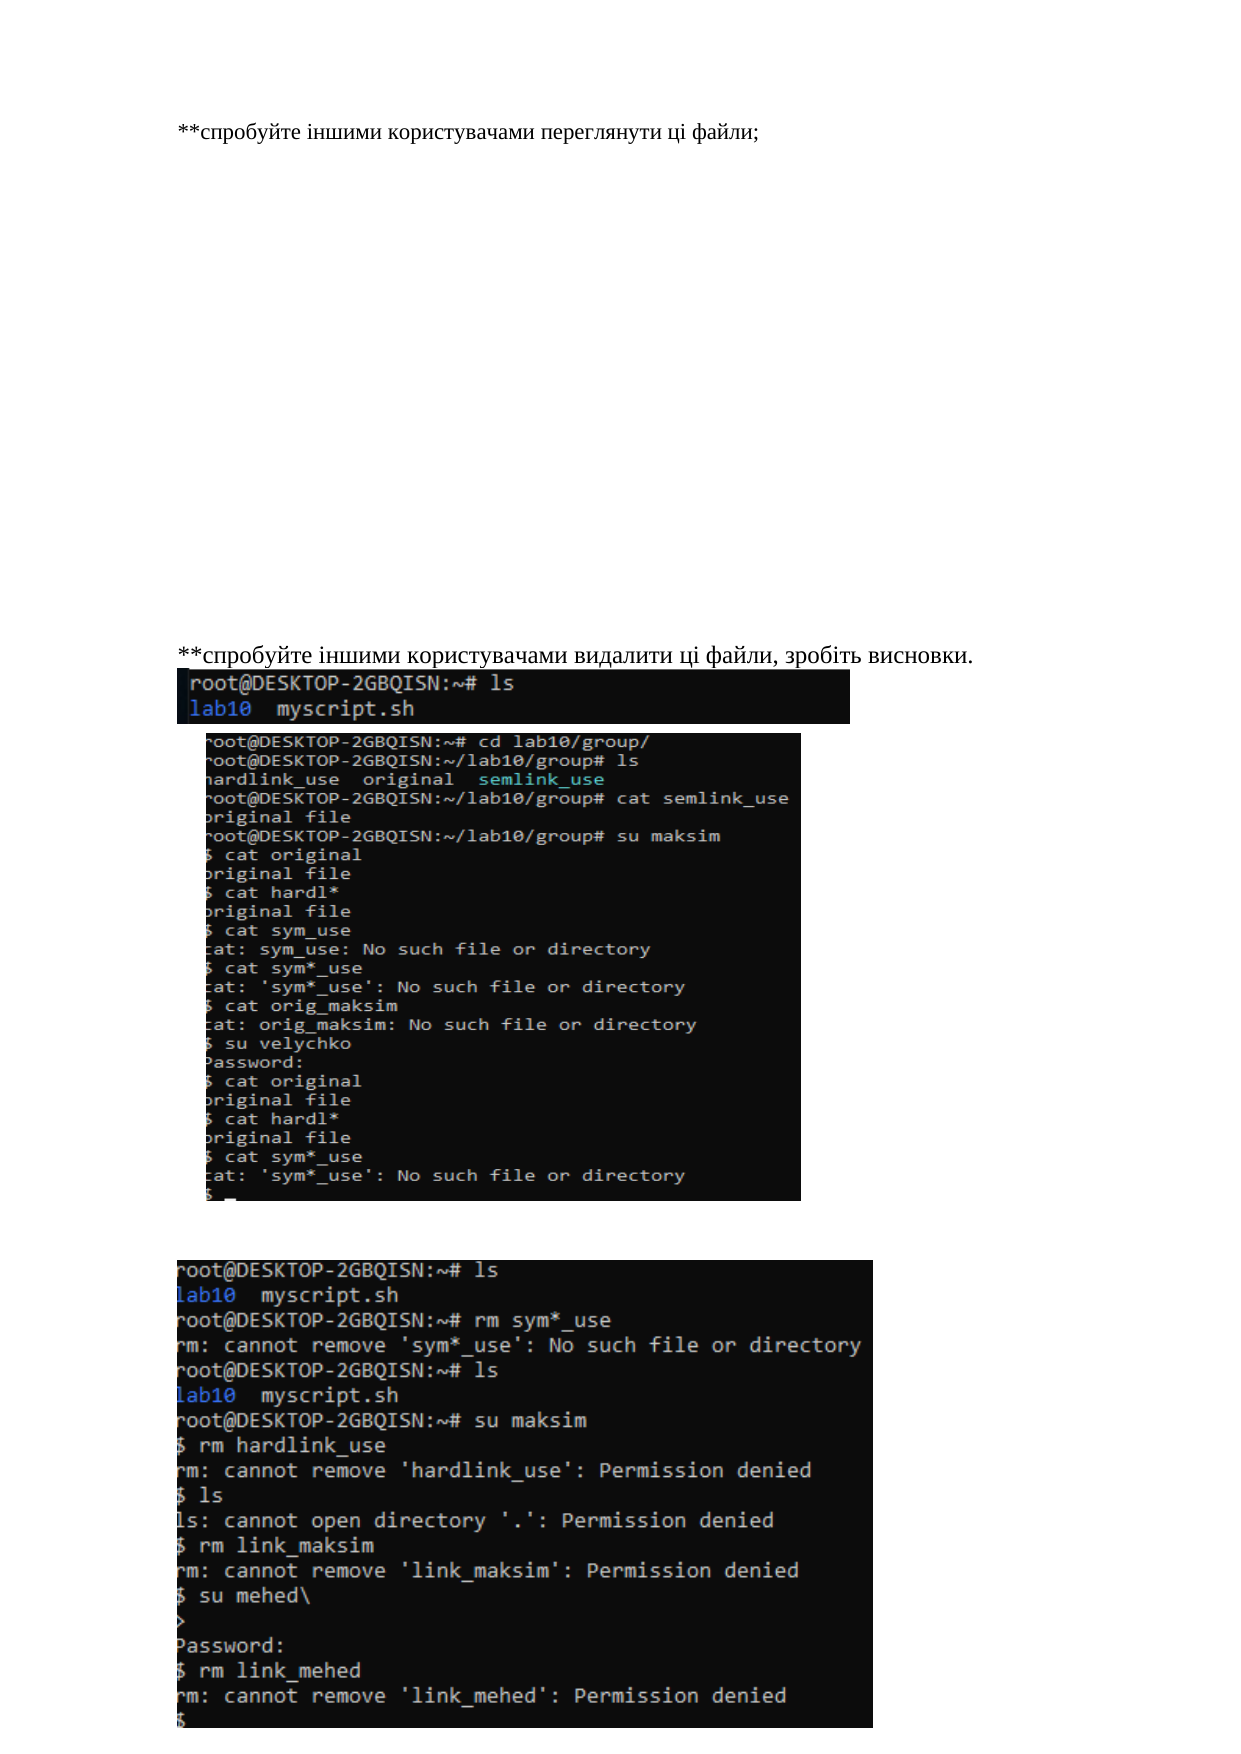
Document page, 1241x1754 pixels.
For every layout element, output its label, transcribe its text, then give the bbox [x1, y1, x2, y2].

picture [177, 668, 850, 724]
picture [177, 1260, 873, 1728]
text **спробуйте іншими користувачами переглянути ці файли; [177, 118, 1152, 144]
text **спробуйте іншими користувачами видалити ці файли, зробіть висновки. [177, 640, 1152, 669]
picture [206, 733, 801, 1201]
